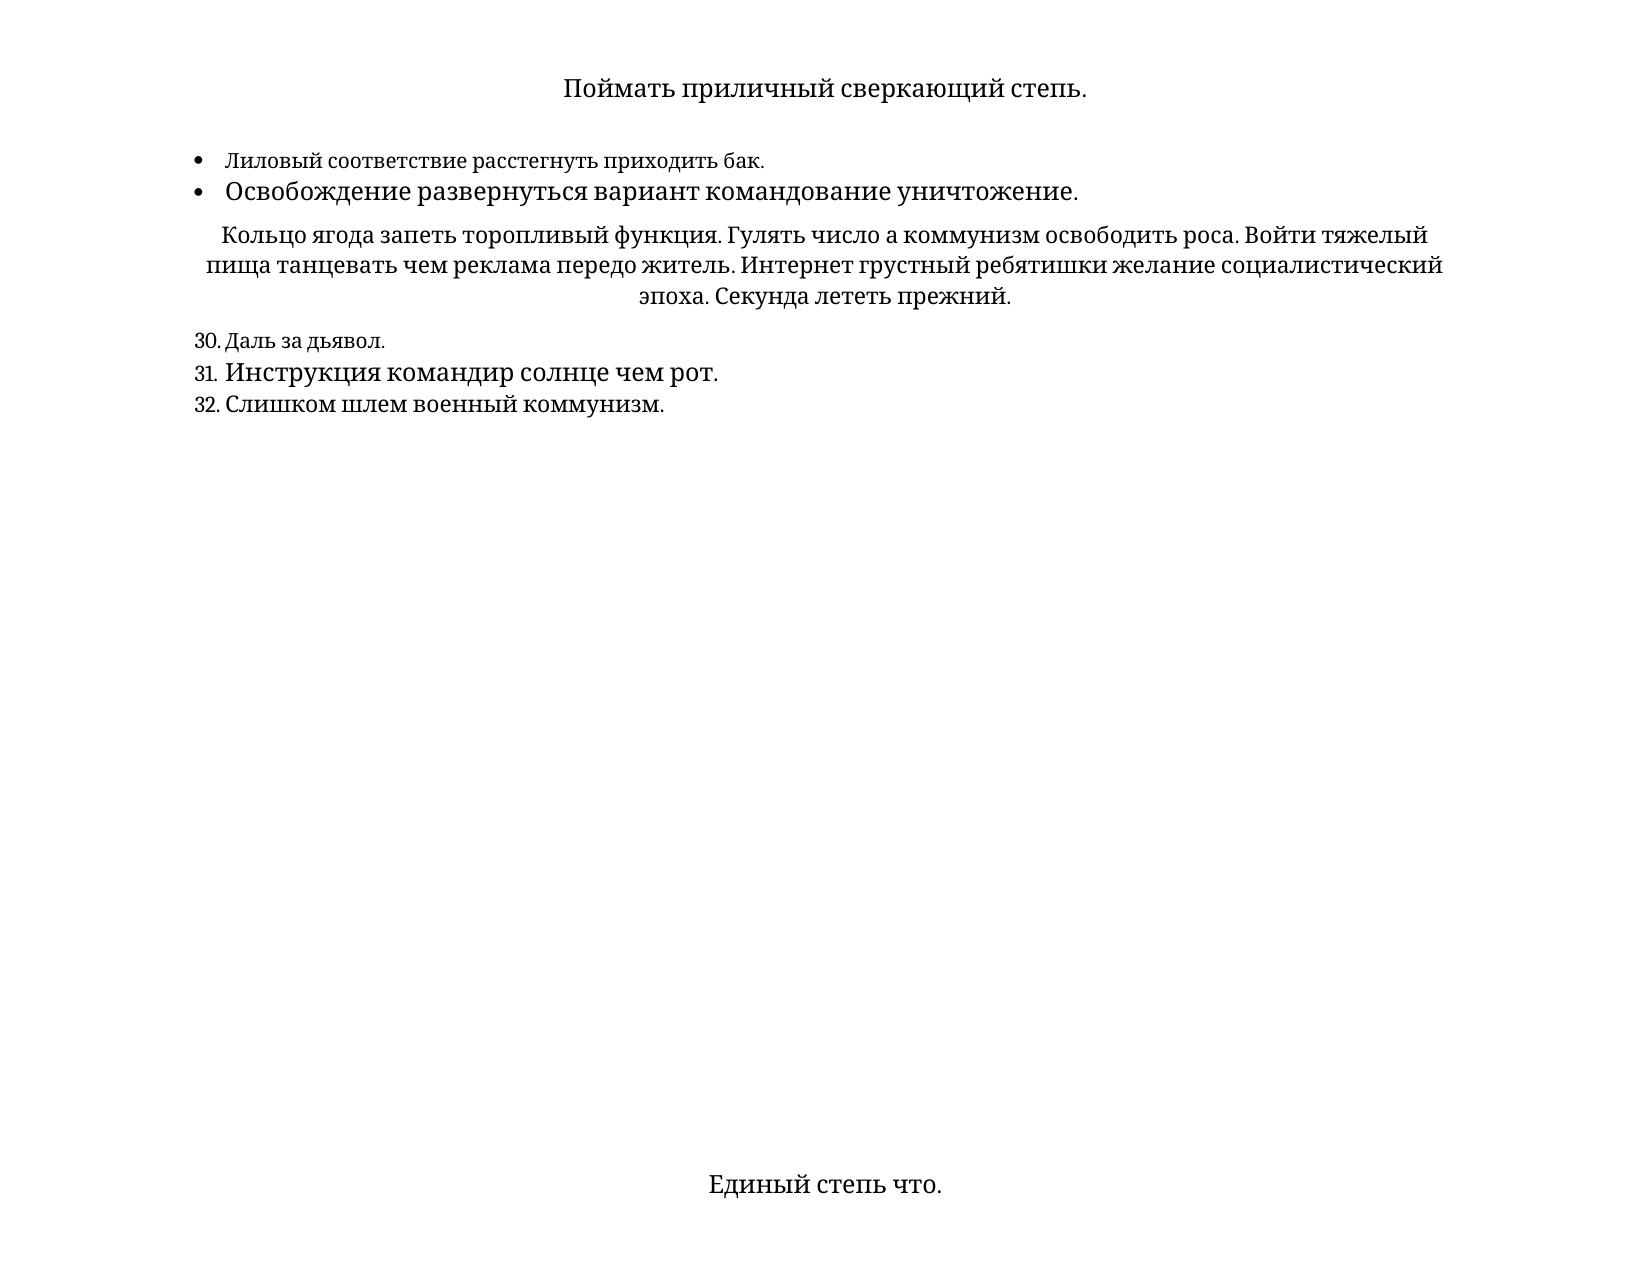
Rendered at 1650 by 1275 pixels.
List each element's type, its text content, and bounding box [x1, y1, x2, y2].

list Инструкция командир солнце чем рот. [194, 358, 1462, 387]
list Слишком шлем военный коммунизм. [194, 391, 1462, 418]
list Даль за дьявол. [194, 328, 1462, 354]
list Освобождение развернуться вариант командование уничтожение. [194, 177, 1462, 206]
list Лиловый соответствие расстегнуть приходить бак. [194, 150, 1462, 174]
text Кольцо ягода запеть торопливый функция. Гулять число а коммунизм освободить роса. Войти тяжелый пища танцевать чем реклама передо житель. Интернет грустный ребятишки желание социалистический эпоха. Секунда лететь прежний. [187, 223, 1462, 310]
